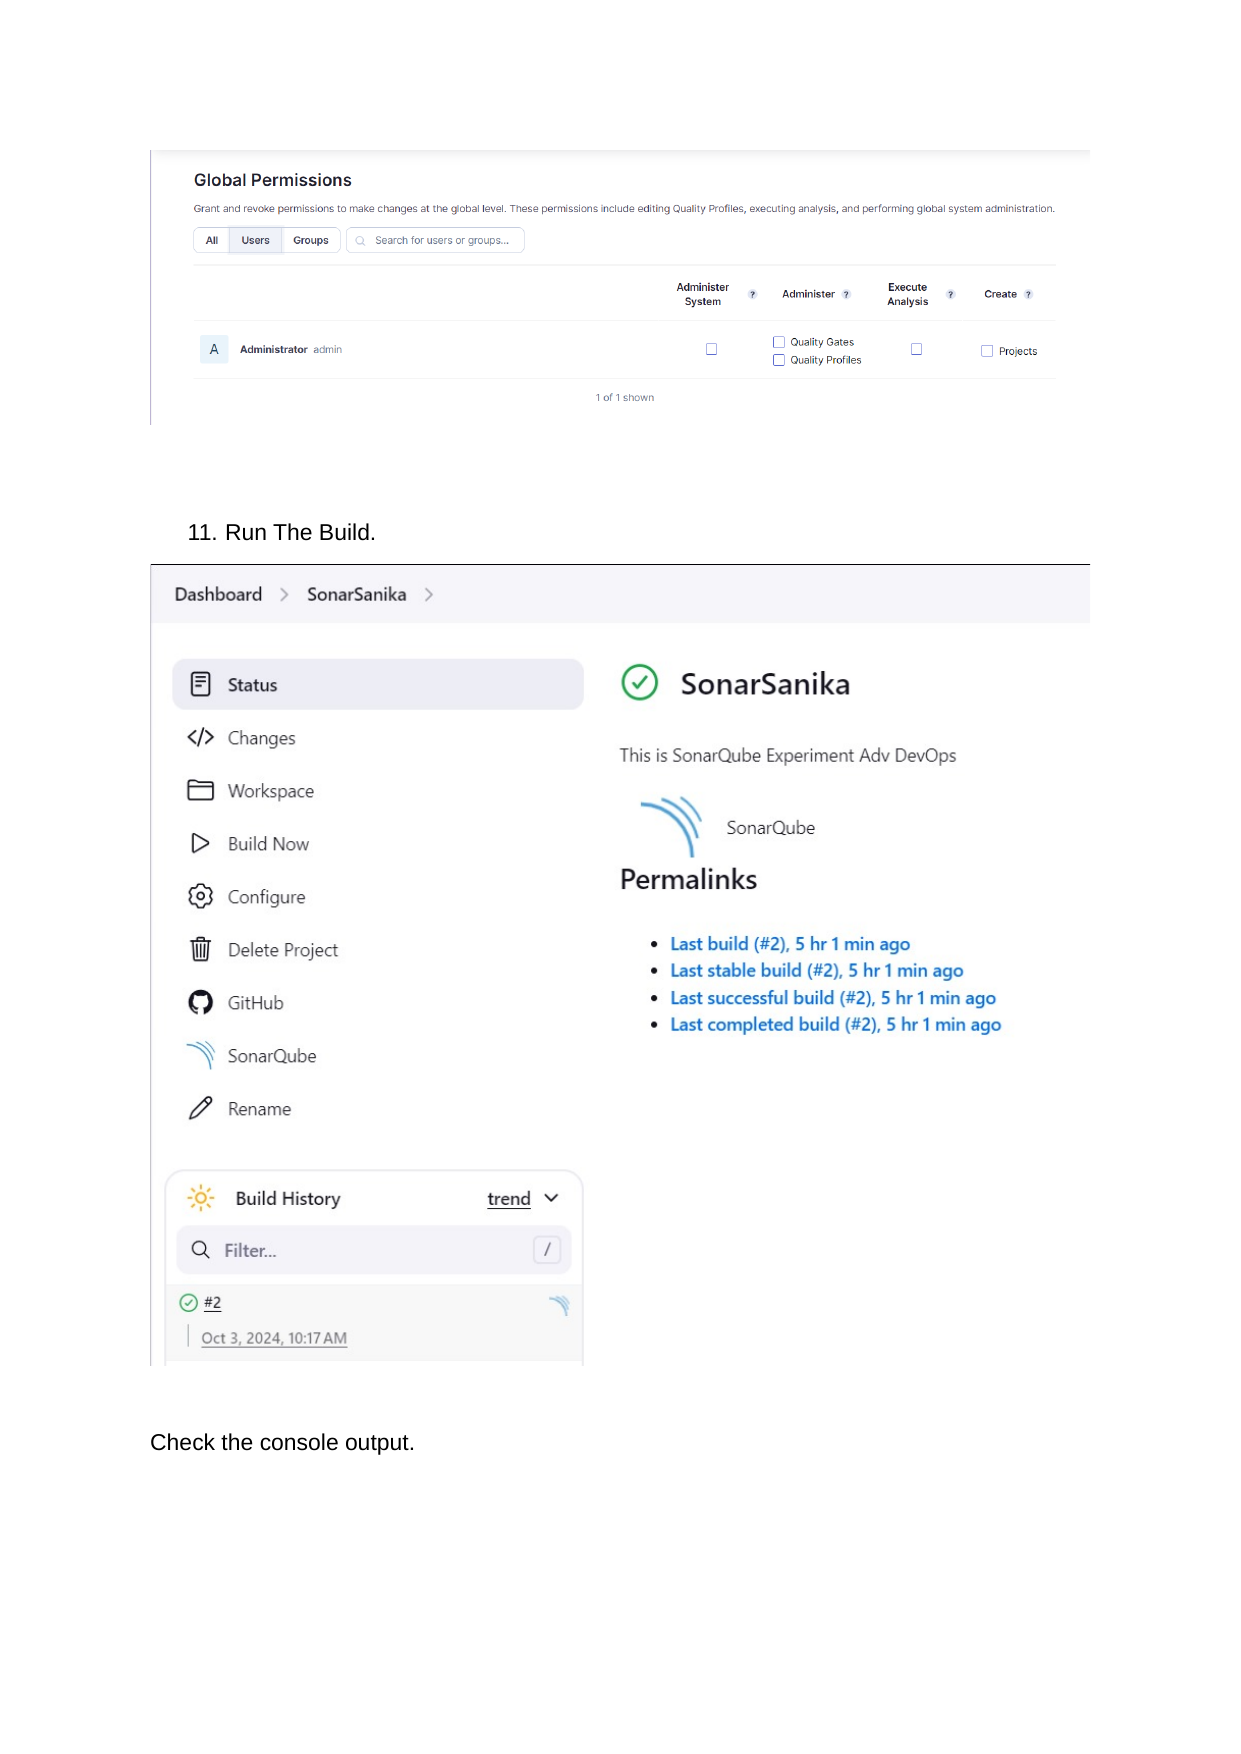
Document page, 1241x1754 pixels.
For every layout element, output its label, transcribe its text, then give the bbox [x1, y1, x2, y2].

picture [150, 564, 1091, 1366]
list Run The Build. [187, 519, 1090, 546]
text Check the console output. [150, 1429, 1090, 1456]
picture [150, 150, 1091, 425]
